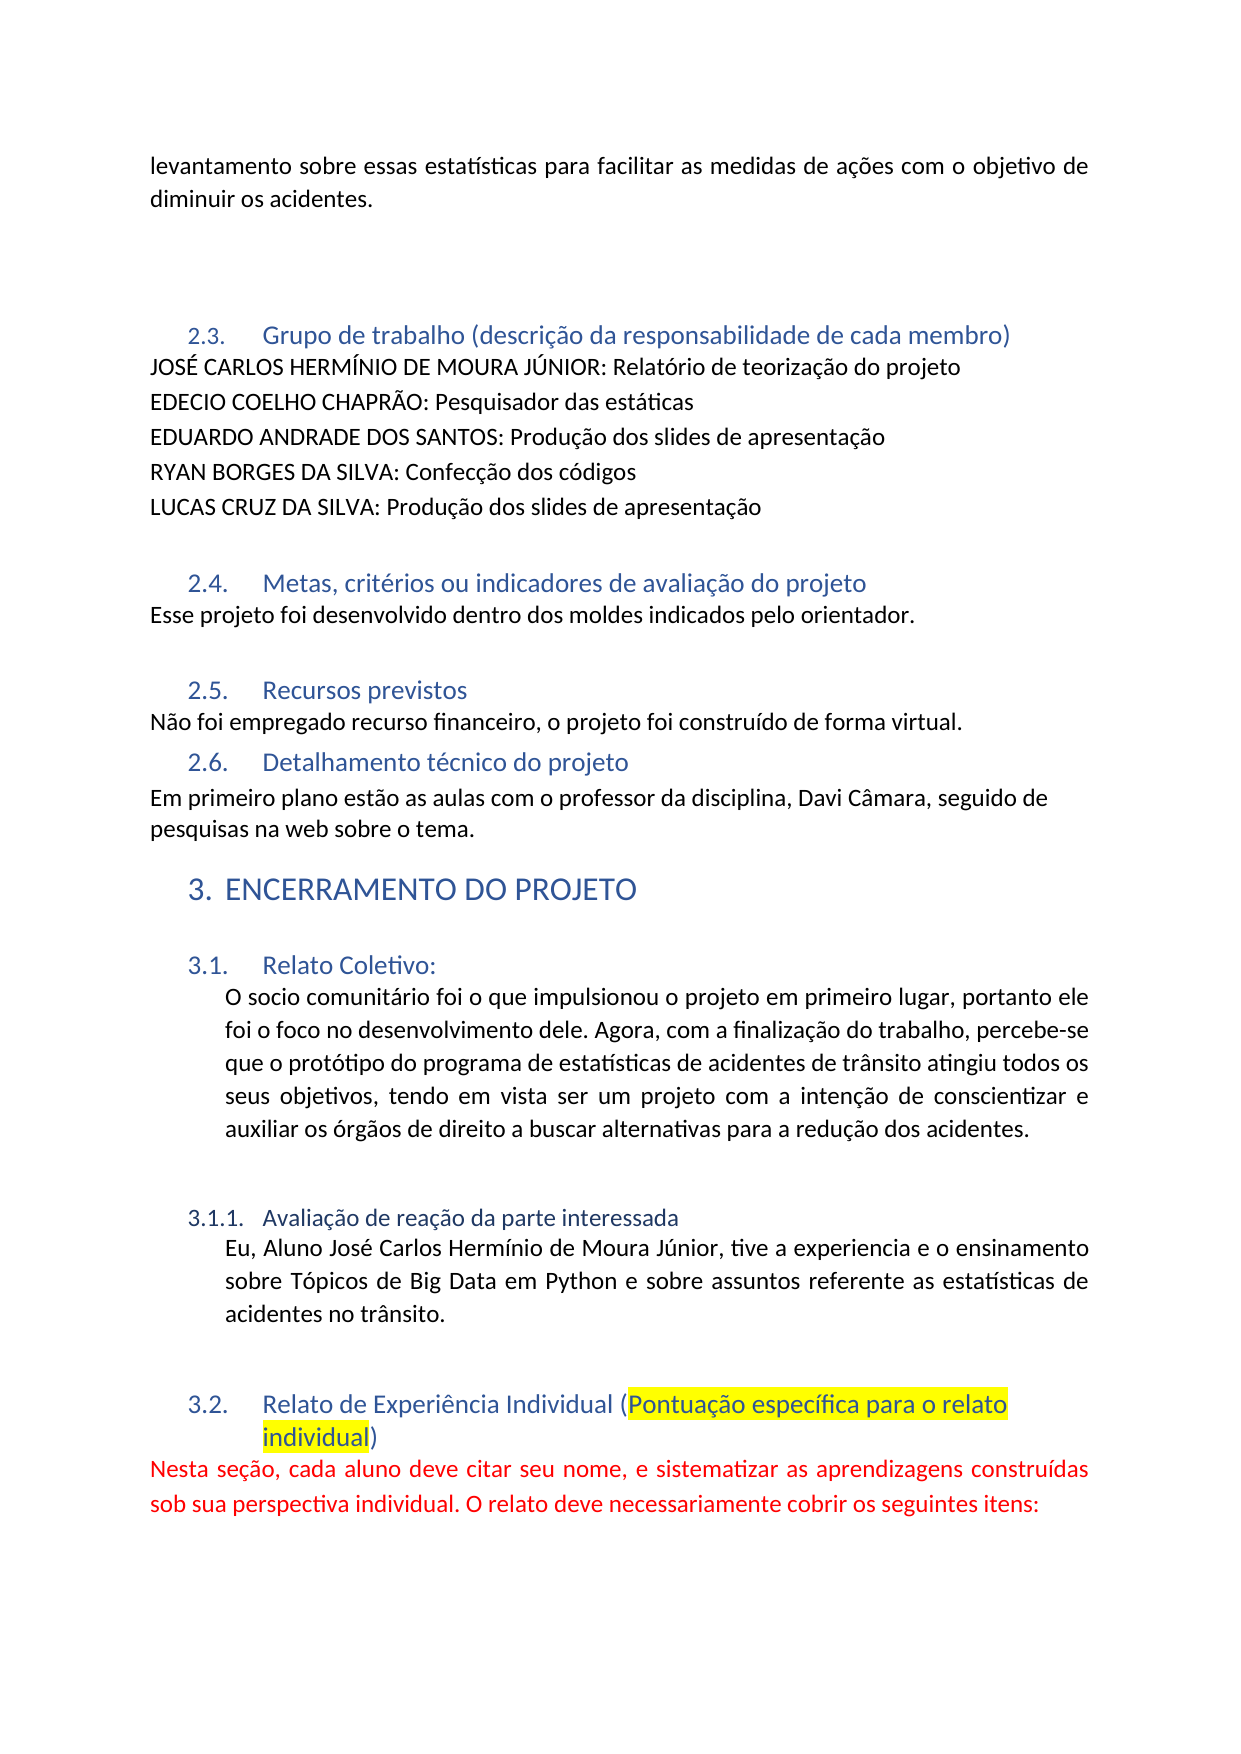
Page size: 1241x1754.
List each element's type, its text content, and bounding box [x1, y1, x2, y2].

subtitle Relato Coletivo: [187, 948, 1090, 981]
text O socio comunitário foi o que impulsionou o projeto em primeiro lugar, portanto ele foi o foco no desenvolvimento dele. Agora, com a finalização do trabalho, percebe-se que o protótipo do programa de estatísticas de acidentes de trânsito atingiu todos os seus objetivos, tendo em vista ser um projeto com a intenção de conscientizar e auxiliar os órgãos de direito a buscar alternativas para a redução dos acidentes. [225, 981, 1090, 1143]
subtitle ENCERRAMENTO DO PROJETO [187, 868, 1090, 909]
subtitle Metas, critérios ou indicadores de avaliação do projeto [187, 566, 1090, 599]
text JOSÉ CARLOS HERMÍNIO DE MOURA JÚNIOR: Relatório de teorização do projeto [150, 352, 1090, 382]
text EDECIO COELHO CHAPRÃO: Pesquisador das estáticas [150, 387, 1090, 417]
text Nesta seção, cada aluno deve citar seu nome, e sistematizar as aprendizagens construídas sob sua perspectiva individual. O relato deve necessariamente cobrir os seguintes itens: [150, 1453, 1090, 1518]
text EDUARDO ANDRADE DOS SANTOS: Produção dos slides de apresentação [150, 422, 1090, 452]
text Não foi empregado recurso financeiro, o projeto foi construído de forma virtual. [150, 706, 1090, 736]
subtitle Em primeiro plano estão as aulas com o professor da disciplina, Davi Câmara, seguido de pesquisas na web sobre o tema. [150, 782, 1090, 843]
text Esse projeto foi desenvolvido dentro dos moldes indicados pelo orientador. [150, 599, 1090, 629]
text LUCAS CRUZ DA SILVA: Produção dos slides de apresentação [150, 492, 1090, 522]
text Eu, Aluno José Carlos Hermínio de Moura Júnior, tive a experiencia e o ensinamento sobre Tópicos de Big Data em Python e sobre assuntos referente as estatísticas de acidentes no trânsito. [225, 1232, 1090, 1328]
subtitle Relato de Experiência Individual (Pontuação específica para o relato individual) [187, 1387, 1090, 1453]
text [150, 150, 1090, 213]
subtitle Recursos previstos [187, 673, 1090, 706]
subtitle Detalhamento técnico do projeto [187, 745, 1090, 778]
text RYAN BORGES DA SILVA: Confecção dos códigos [150, 457, 1090, 487]
subtitle Avaliação de reação da parte interessada [187, 1202, 1090, 1232]
subtitle Grupo de trabalho (descrição da responsabilidade de cada membro) [187, 318, 1090, 352]
